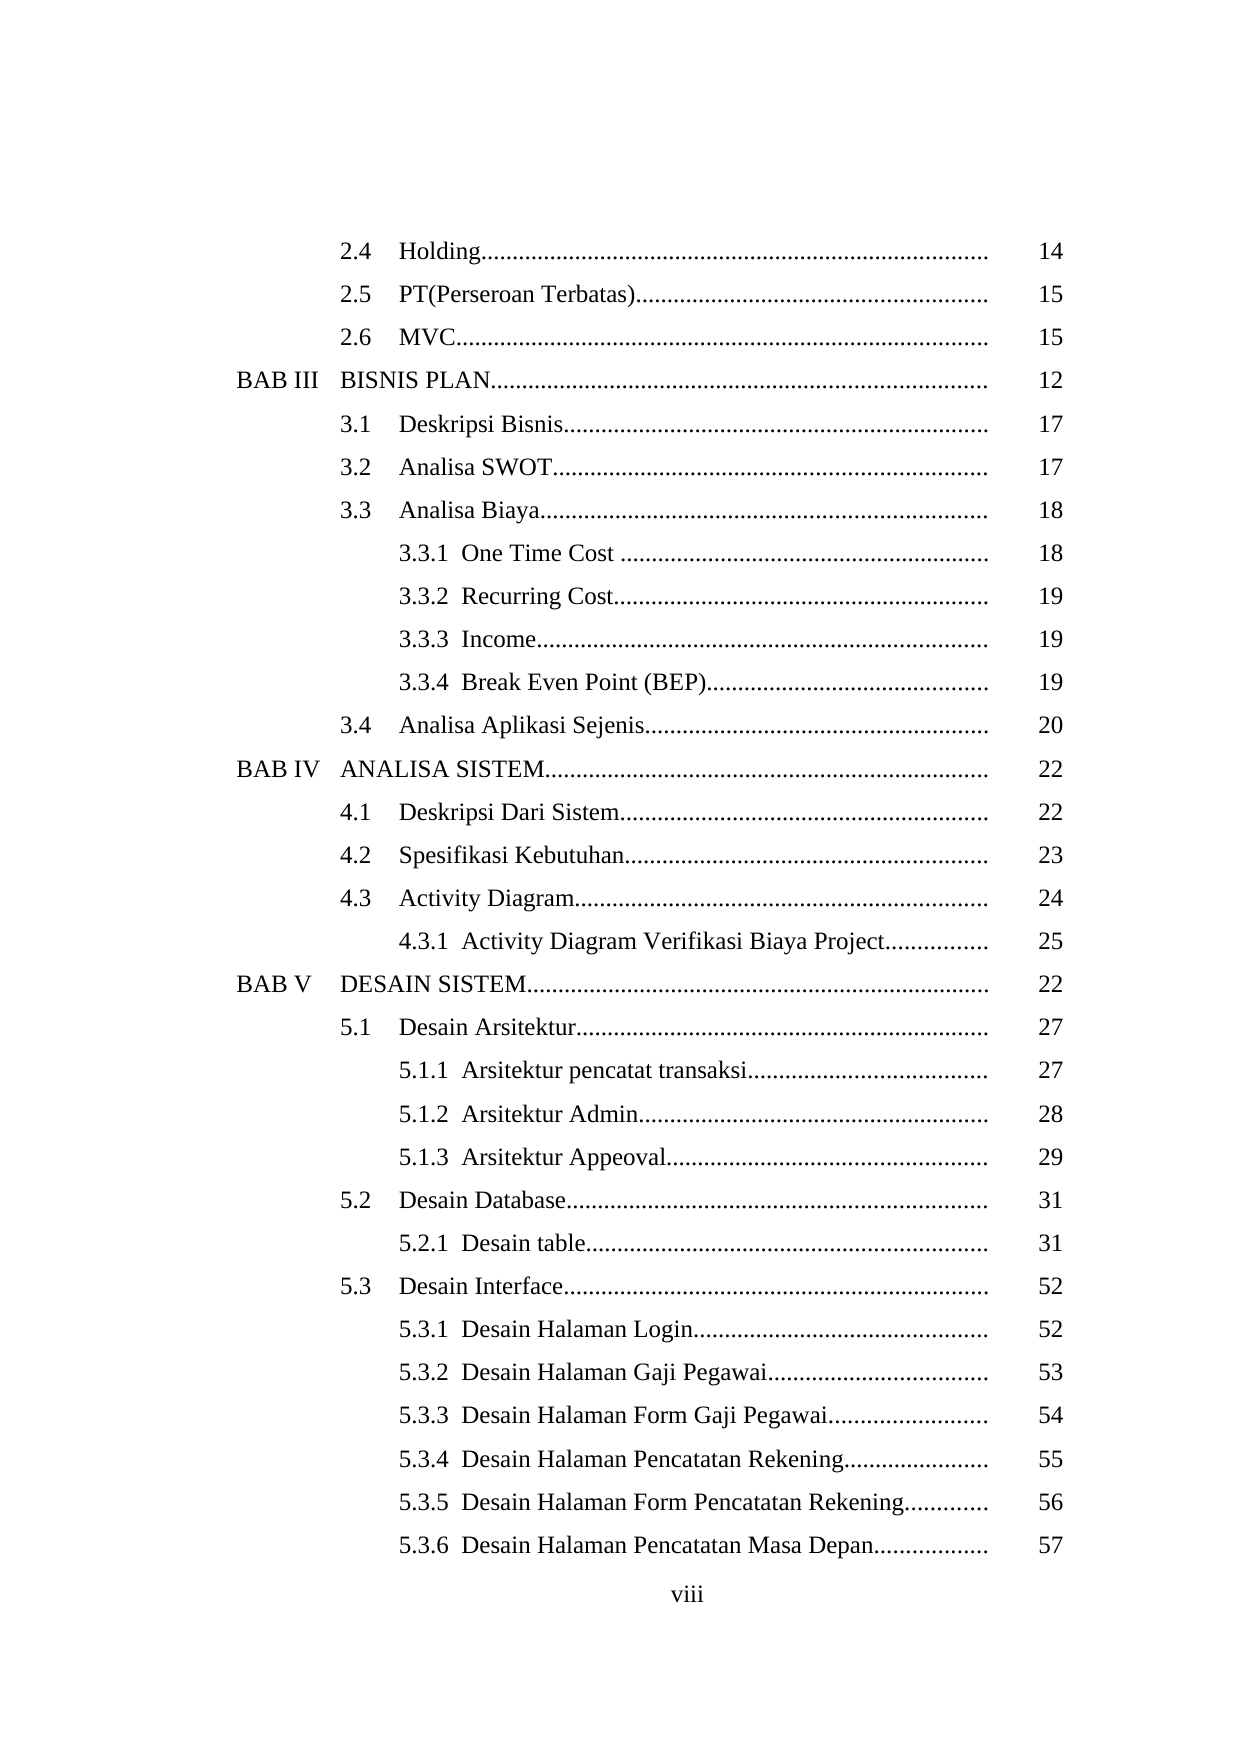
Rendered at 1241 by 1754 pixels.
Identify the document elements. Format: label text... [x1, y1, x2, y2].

text BAB III BISNIS PLAN 12 [236, 366, 1063, 394]
text 3.3.1 One Time Cost 18 [236, 538, 1063, 567]
text 5.1 Desain Arsitektur 27 [236, 1012, 1063, 1041]
text 3.4 Analisa Aplikasi Sejenis 20 [236, 711, 1063, 739]
text 2.4 Holding 14 [236, 236, 1063, 265]
text BAB IV ANALISA SISTEM 22 [236, 754, 1063, 782]
text 5.3.6 Desain Halaman Pencatatan Masa Depan 57 [236, 1530, 1063, 1559]
text 3.3.3 Income 19 [236, 624, 1063, 653]
text 5.3.5 Desain Halaman Form Pencatatan Rekening 56 [236, 1487, 1063, 1516]
text 5.3.4 Desain Halaman Pencatatan Rekening 55 [236, 1444, 1063, 1472]
text 3.2 Analisa SWOT 17 [236, 452, 1063, 481]
text 5.3.3 Desain Halaman Form Gaji Pegawai 54 [236, 1401, 1063, 1429]
text 5.3.2 Desain Halaman Gaji Pegawai 53 [236, 1357, 1063, 1386]
text 5.1.2 Arsitektur Admin 28 [236, 1099, 1063, 1127]
text 5.2.1 Desain table 31 [236, 1228, 1063, 1257]
text 5.2 Desain Database 31 [236, 1185, 1063, 1214]
text 5.1.3 Arsitektur Appeoval 29 [236, 1142, 1063, 1171]
text 4.1 Deskripsi Dari Sistem 22 [236, 797, 1063, 826]
text 4.3 Activity Diagram 24 [236, 883, 1063, 912]
text 3.3.2 Recurring Cost 19 [236, 581, 1063, 610]
text 2.6 MVC 15 [236, 322, 1063, 351]
text 3.3.4 Break Even Point (BEP) 19 [236, 667, 1063, 696]
text 5.1.1 Arsitektur pencatat transaksi 27 [236, 1056, 1063, 1084]
text 4.3.1 Activity Diagram Verifikasi Biaya Project 25 [236, 926, 1063, 955]
text 5.3.1 Desain Halaman Login 52 [236, 1314, 1063, 1343]
text 3.1 Deskripsi Bisnis 17 [236, 409, 1063, 437]
text BAB V DESAIN SISTEM 22 [236, 969, 1063, 998]
text 5.3 Desain Interface 52 [236, 1271, 1063, 1300]
text 4.2 Spesifikasi Kebutuhan 23 [236, 840, 1063, 869]
text 2.5 PT(Perseroan Terbatas) 15 [236, 279, 1063, 308]
text 3.3 Analisa Biaya 18 [236, 495, 1063, 524]
